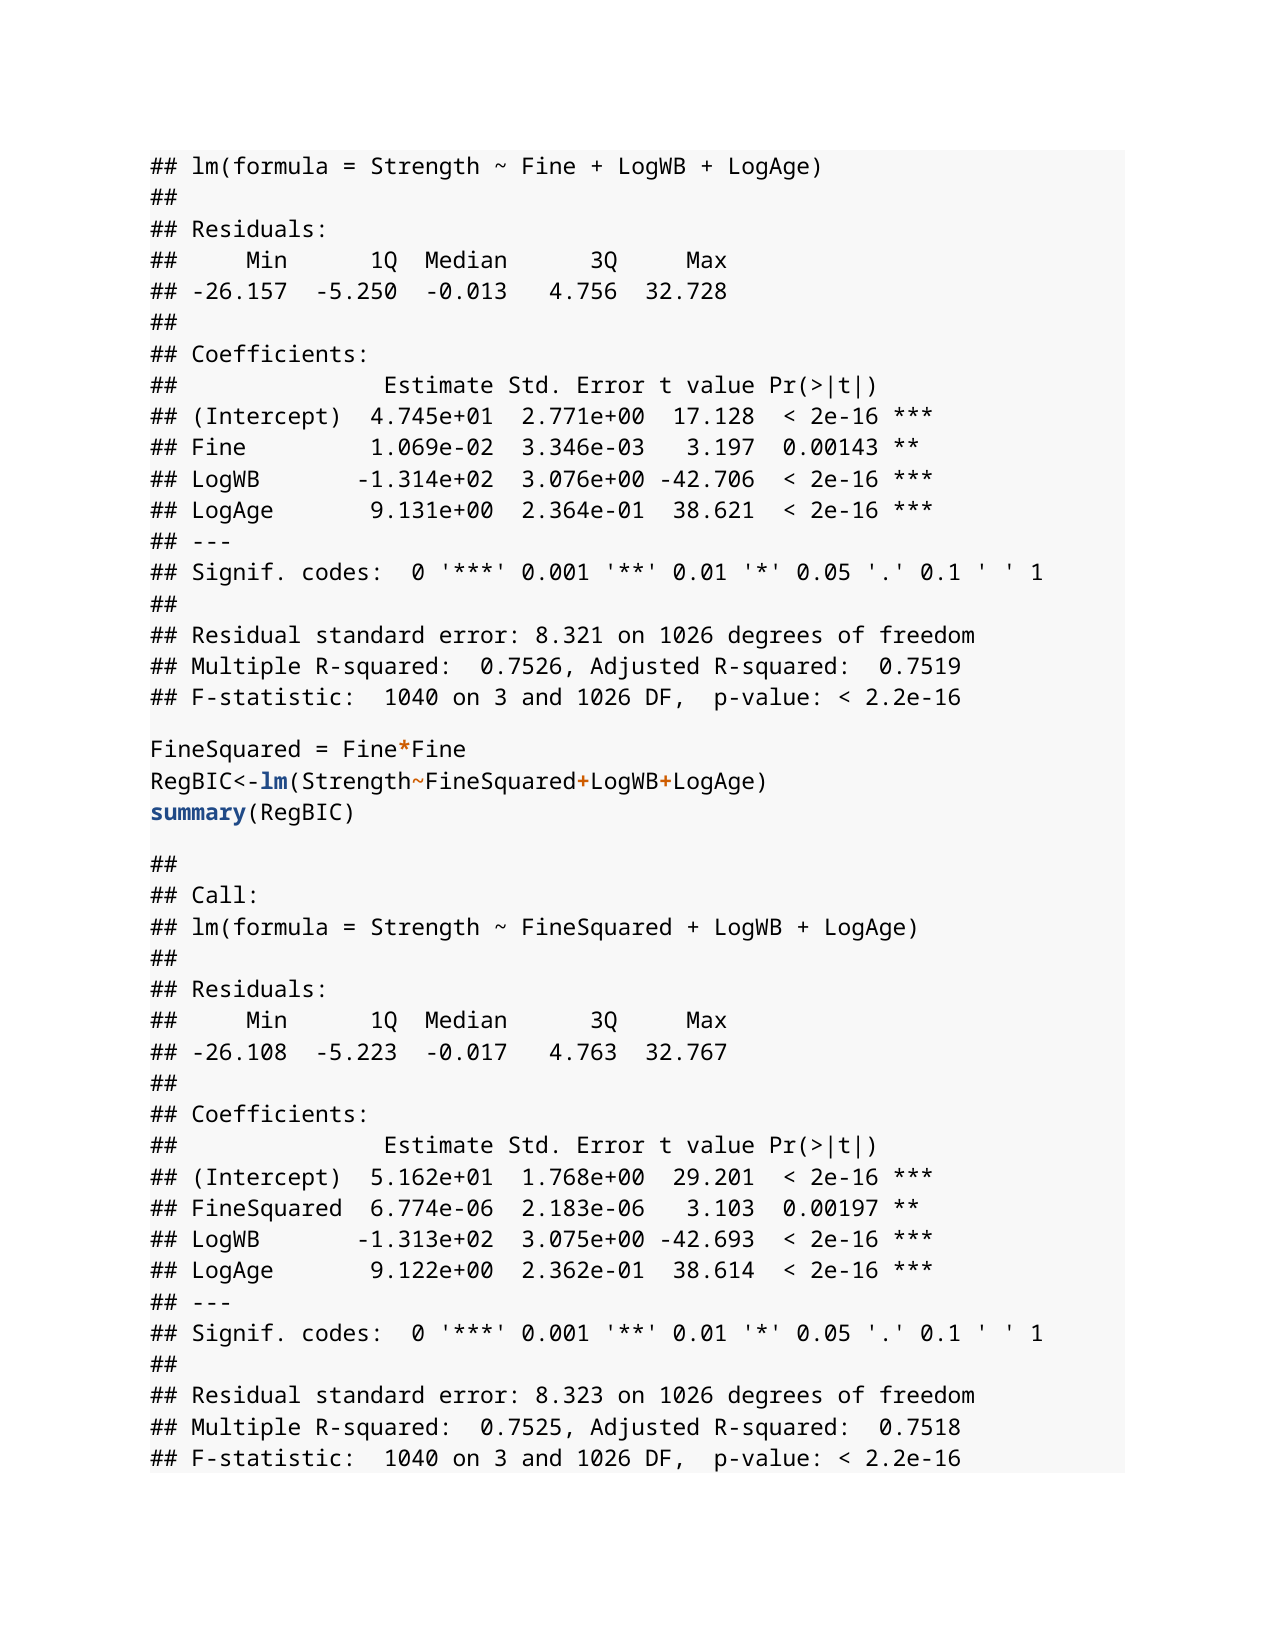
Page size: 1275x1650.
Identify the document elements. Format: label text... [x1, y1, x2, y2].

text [150, 150, 1125, 712]
text FineSquared = Fine*Fine RegBIC<-lm(Strength~FineSquared+LogWB+LogAge) summary(RegBIC) [150, 733, 1125, 827]
text ## ## Call: ## lm(formula = Strength ~ FineSquared + LogWB + LogAge) ## ## Residuals: ## Min 1Q Median 3Q Max ## -26.108 -5.223 -0.017 4.763 32.767 ## ## Coefficients: ## Estimate Std. Error t value Pr(>|t|) ## (Intercept) 5.162e+01 1.768e+00 29.201 < 2e-16 *** ## FineSquared 6.774e-06 2.183e-06 3.103 0.00197 ** ## LogWB -1.313e+02 3.075e+00 -42.693 < 2e-16 *** ## LogAge 9.122e+00 2.362e-01 38.614 < 2e-16 *** ## --- ## Signif. codes: 0 '***' 0.001 '**' 0.01 '*' 0.05 '.' 0.1 ' ' 1 ## ## Residual standard error: 8.323 on 1026 degrees of freedom ## Multiple R-squared: 0.7525, Adjusted R-squared: 0.7518 ## F-statistic: 1040 on 3 and 1026 DF, p-value: < 2.2e-16 [150, 848, 1125, 1473]
